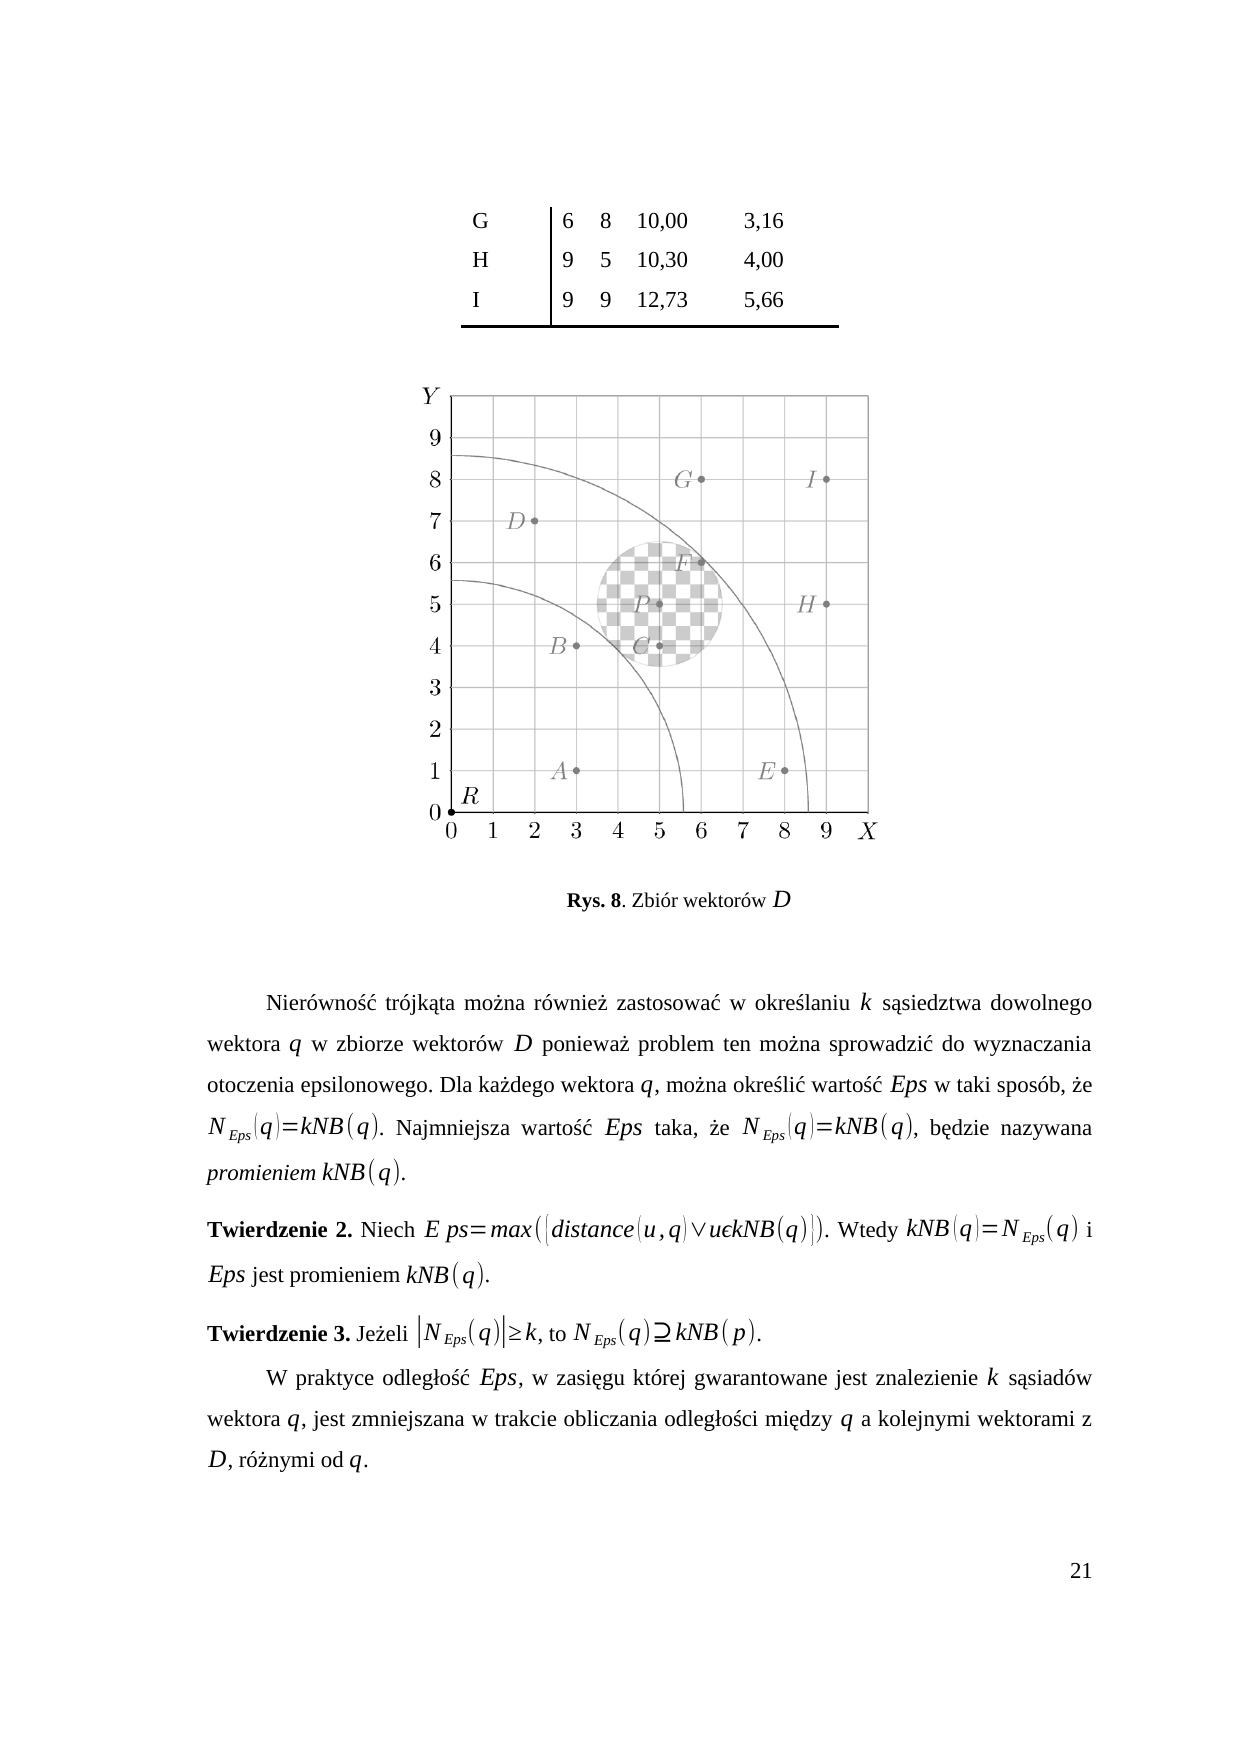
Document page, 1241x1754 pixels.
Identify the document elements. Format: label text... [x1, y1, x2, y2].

table_cell 4,00 [733, 246, 838, 286]
table_cell 9 [552, 286, 589, 325]
text Twierdzenie 2. Niech . Wtedy i jest promieniem . [207, 1212, 1092, 1290]
table_cell 5 [589, 246, 625, 286]
picture [412, 378, 888, 848]
table_cell H [461, 246, 550, 286]
table_cell 10,00 [625, 207, 732, 246]
table_cell 6 [552, 207, 589, 246]
text Rys. 8. Zbiór wektorów [207, 886, 1092, 914]
text Nierówność trójkąta można również zastosować w określaniu sąsiedztwa dowolnego wektora w zbiorze wektorów ponieważ problem ten można sprowadzić do wyznaczania otoczenia epsilonowego. Dla każdego wektora , można określić wartość w taki sposób, że . Najmniejsza wartość taka, że , będzie nazywana promieniem . [207, 989, 1092, 1187]
text Twierdzenie 3. Jeżeli , to . [207, 1315, 1092, 1351]
table_cell 5,66 [733, 286, 838, 325]
table_cell I [461, 286, 550, 325]
table_cell G [461, 207, 550, 246]
table_cell 12,73 [625, 286, 732, 325]
table_cell 3,16 [733, 207, 838, 246]
table_cell 8 [589, 207, 625, 246]
table_cell 9 [552, 246, 589, 286]
table_cell 10,30 [625, 246, 732, 286]
text W praktyce odległość , w zasięgu której gwarantowane jest znalezienie sąsiadów wektora , jest zmniejszana w trakcie obliczania odległości między a kolejnymi wektorami z , różnymi od . [207, 1364, 1092, 1473]
table_cell 9 [589, 286, 625, 325]
